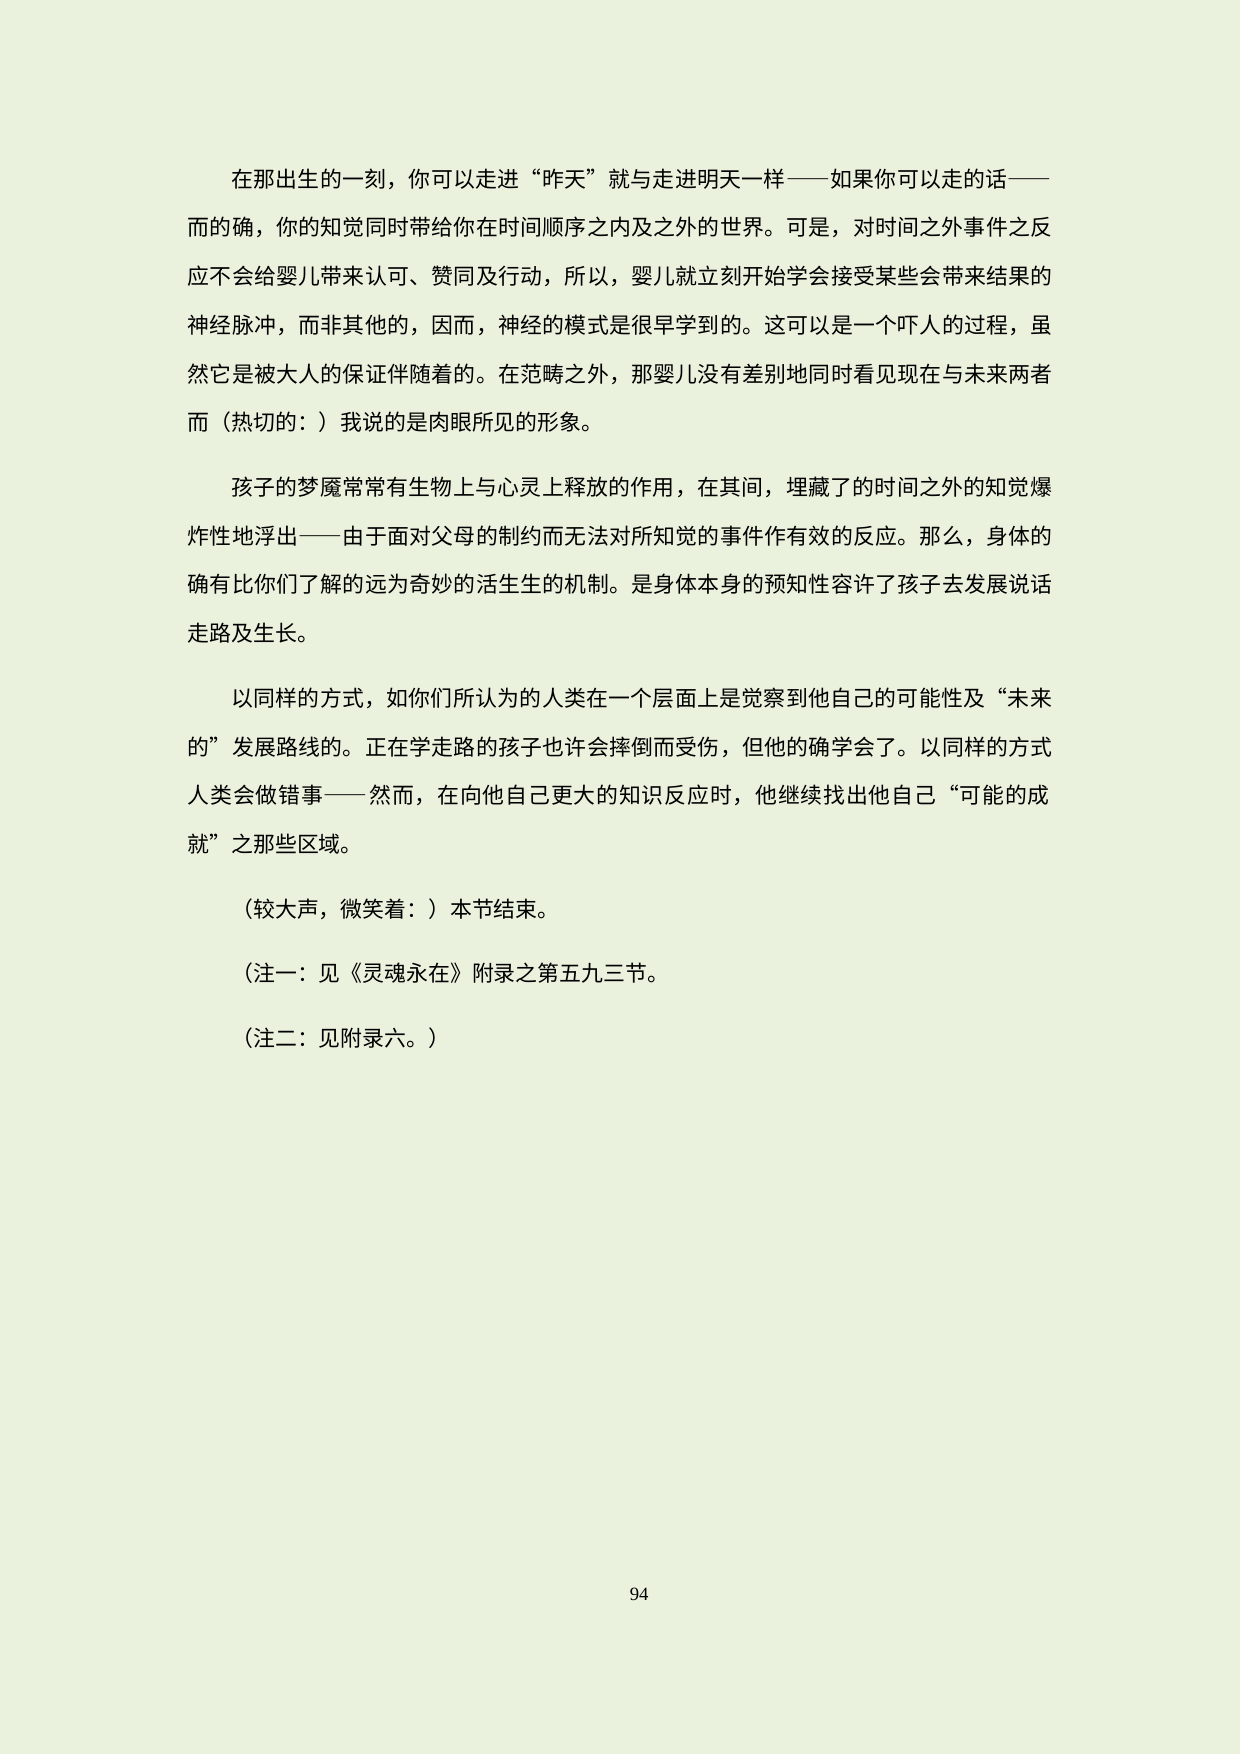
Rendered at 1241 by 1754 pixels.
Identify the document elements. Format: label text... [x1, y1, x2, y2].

text 孩子的梦魇常常有生物上与心灵上释放的作用，在其间，埋藏了的时间之外的知觉爆炸性地浮出——由于面对父母的制约而无法对所知觉的事件作有效的反应。那么，身体的确有比你们了解的远为奇妙的活生生的机制。是身体本身的预知性容许了孩子去发展说话、走路及生长。 [187, 469, 1053, 648]
text （注二：见附录六。） [187, 1020, 1053, 1053]
text 以同样的方式，如你们所认为的人类在一个层面上是觉察到他自己的可能性及“未来的”发展路线的。正在学走路的孩子也许会摔倒而受伤，但他的确学会了。以同样的方式，人类会做错事——然而，在向他自己更大的知识反应时，他继续找出他自己“可能的成就”之那些区域。 [187, 680, 1053, 859]
text （较大声，微笑着：）本节结束。 [187, 891, 1053, 924]
text （注一：见《灵魂永在》附录之第五九三节。 [187, 956, 1053, 988]
text 在那出生的一刻，你可以走进“昨天”就与走进明天一样——如果你可以走的话——而的确，你的知觉同时带给你在时间顺序之内及之外的世界。可是，对时间之外事件之反应不会给婴儿带来认可、赞同及行动，所以，婴儿就立刻开始学会接受某些会带来结果的神经脉冲，而非其他的，因而，神经的模式是很早学到的。这可以是一个吓人的过程，虽然它是被大人的保证伴随着的。在范畴之外，那婴儿没有差别地同时看见现在与未来两者，而（热切的：）我说的是肉眼所见的形象。 [187, 161, 1053, 437]
